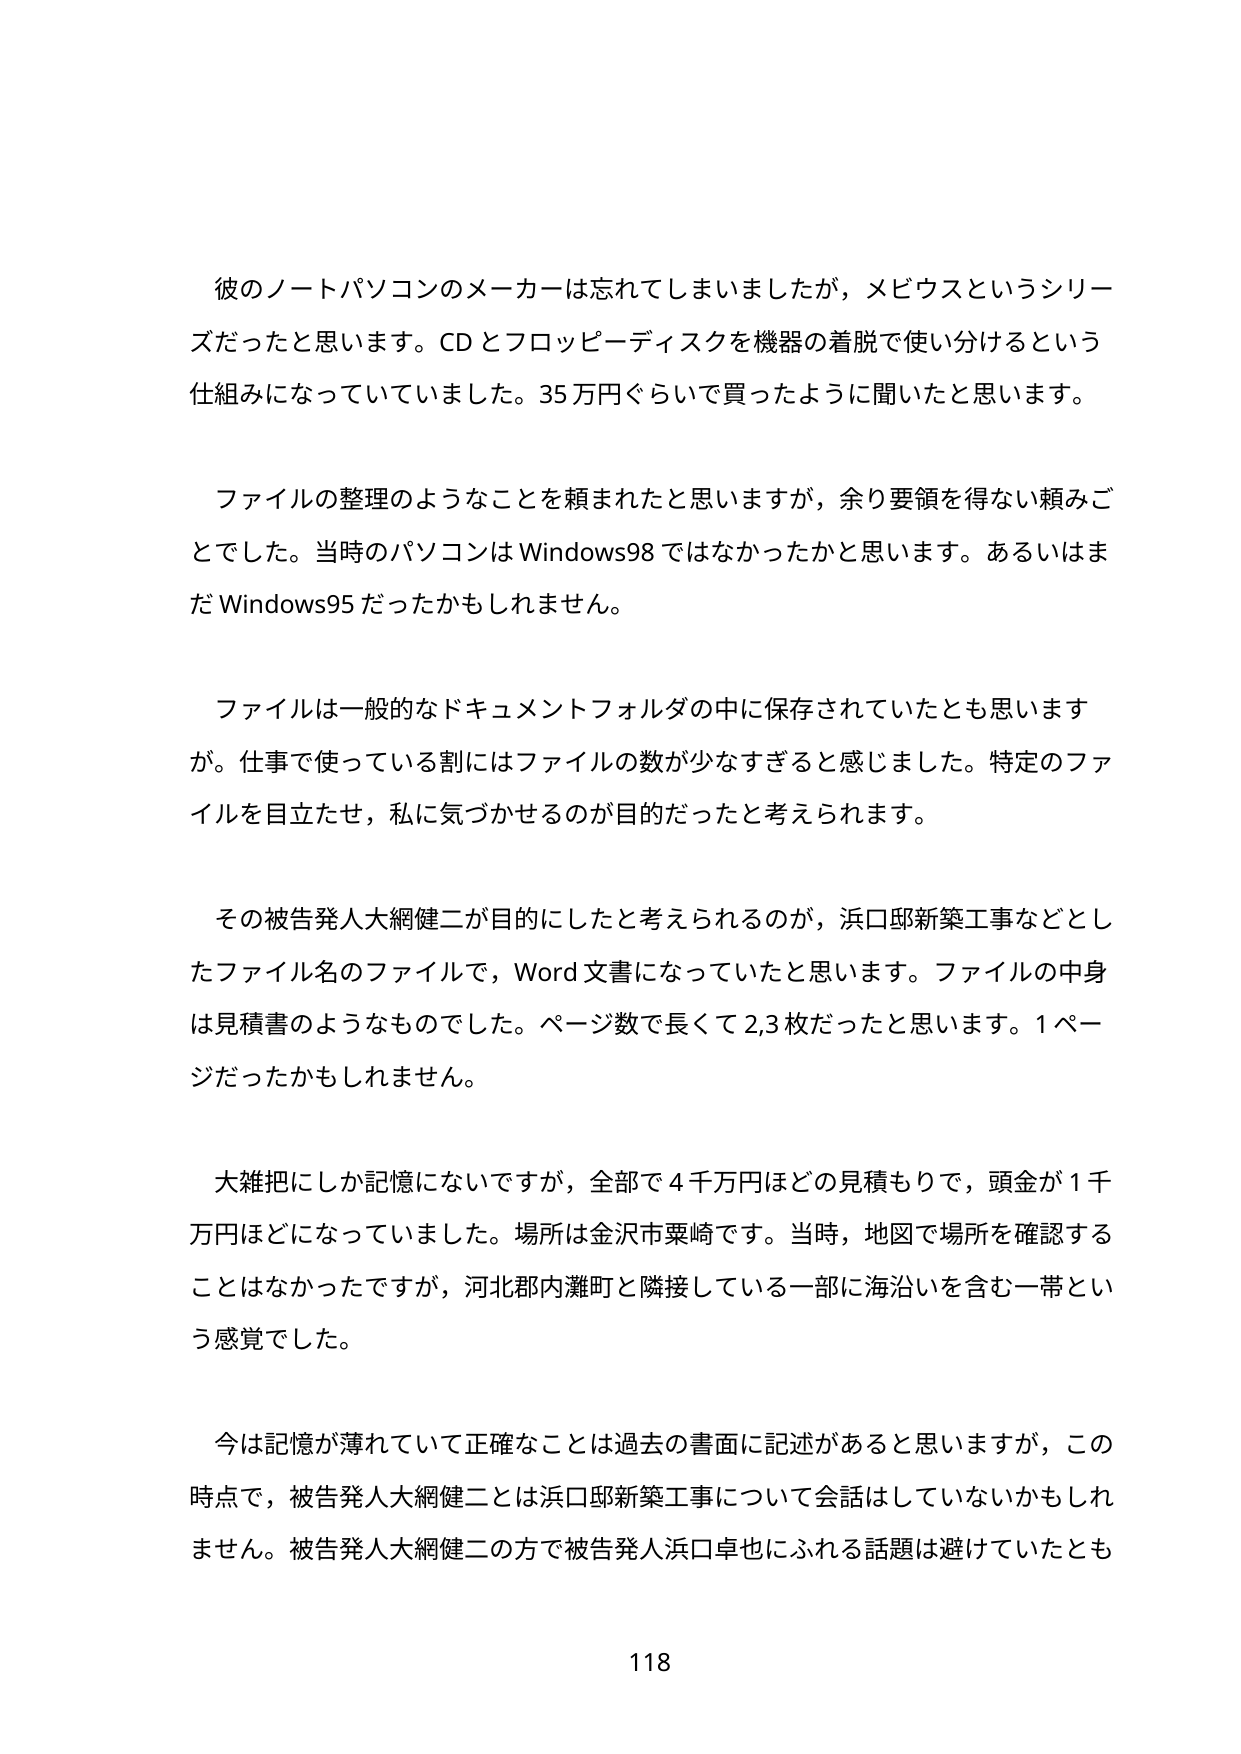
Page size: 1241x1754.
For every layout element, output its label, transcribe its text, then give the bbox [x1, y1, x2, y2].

text ファイルの整理のようなことを頼まれたと思いますが，余り要領を得ない頼みごとでした。当時のパソコンはWindows98ではなかったかと思います。あるいはまだWindows95だったかもしれません。 [189, 472, 1122, 629]
text 大雑把にしか記憶にないですが，全部で4千万円ほどの見積もりで，頭金が1千万円ほどになっていました。場所は金沢市粟崎です。当時，地図で場所を確認することはなかったですが，河北郡内灘町と隣接している一部に海沿いを含む一帯という感覚でした。 [189, 1154, 1122, 1364]
text 彼のノートパソコンのメーカーは忘れてしまいましたが，メビウスというシリーズだったと思います。CDとフロッピーディスクを機器の着脱で使い分けるという仕組みになっていていました。35万円ぐらいで買ったように聞いたと思います。 [189, 262, 1122, 419]
text その被告発人大網健二が目的にしたと考えられるのが，浜口邸新築工事などとしたファイル名のファイルで，Word文書になっていたと思います。ファイルの中身は見積書のようなものでした。ページ数で長くて2,3枚だったと思います。1ページだったかもしれません。 [189, 892, 1122, 1102]
text 今は記憶が薄れていて正確なことは過去の書面に記述があると思いますが，この時点で，被告発人大網健二とは浜口邸新築工事について会話はしていないかもしれません。被告発人大網健二の方で被告発人浜口卓也にふれる話題は避けていたとも考えられます。 [189, 1417, 1122, 1574]
text ファイルは一般的なドキュメントフォルダの中に保存されていたとも思いますが。仕事で使っている割にはファイルの数が少なすぎると感じました。特定のファイルを目立たせ，私に気づかせるのが目的だったと考えられます。 [189, 682, 1122, 839]
